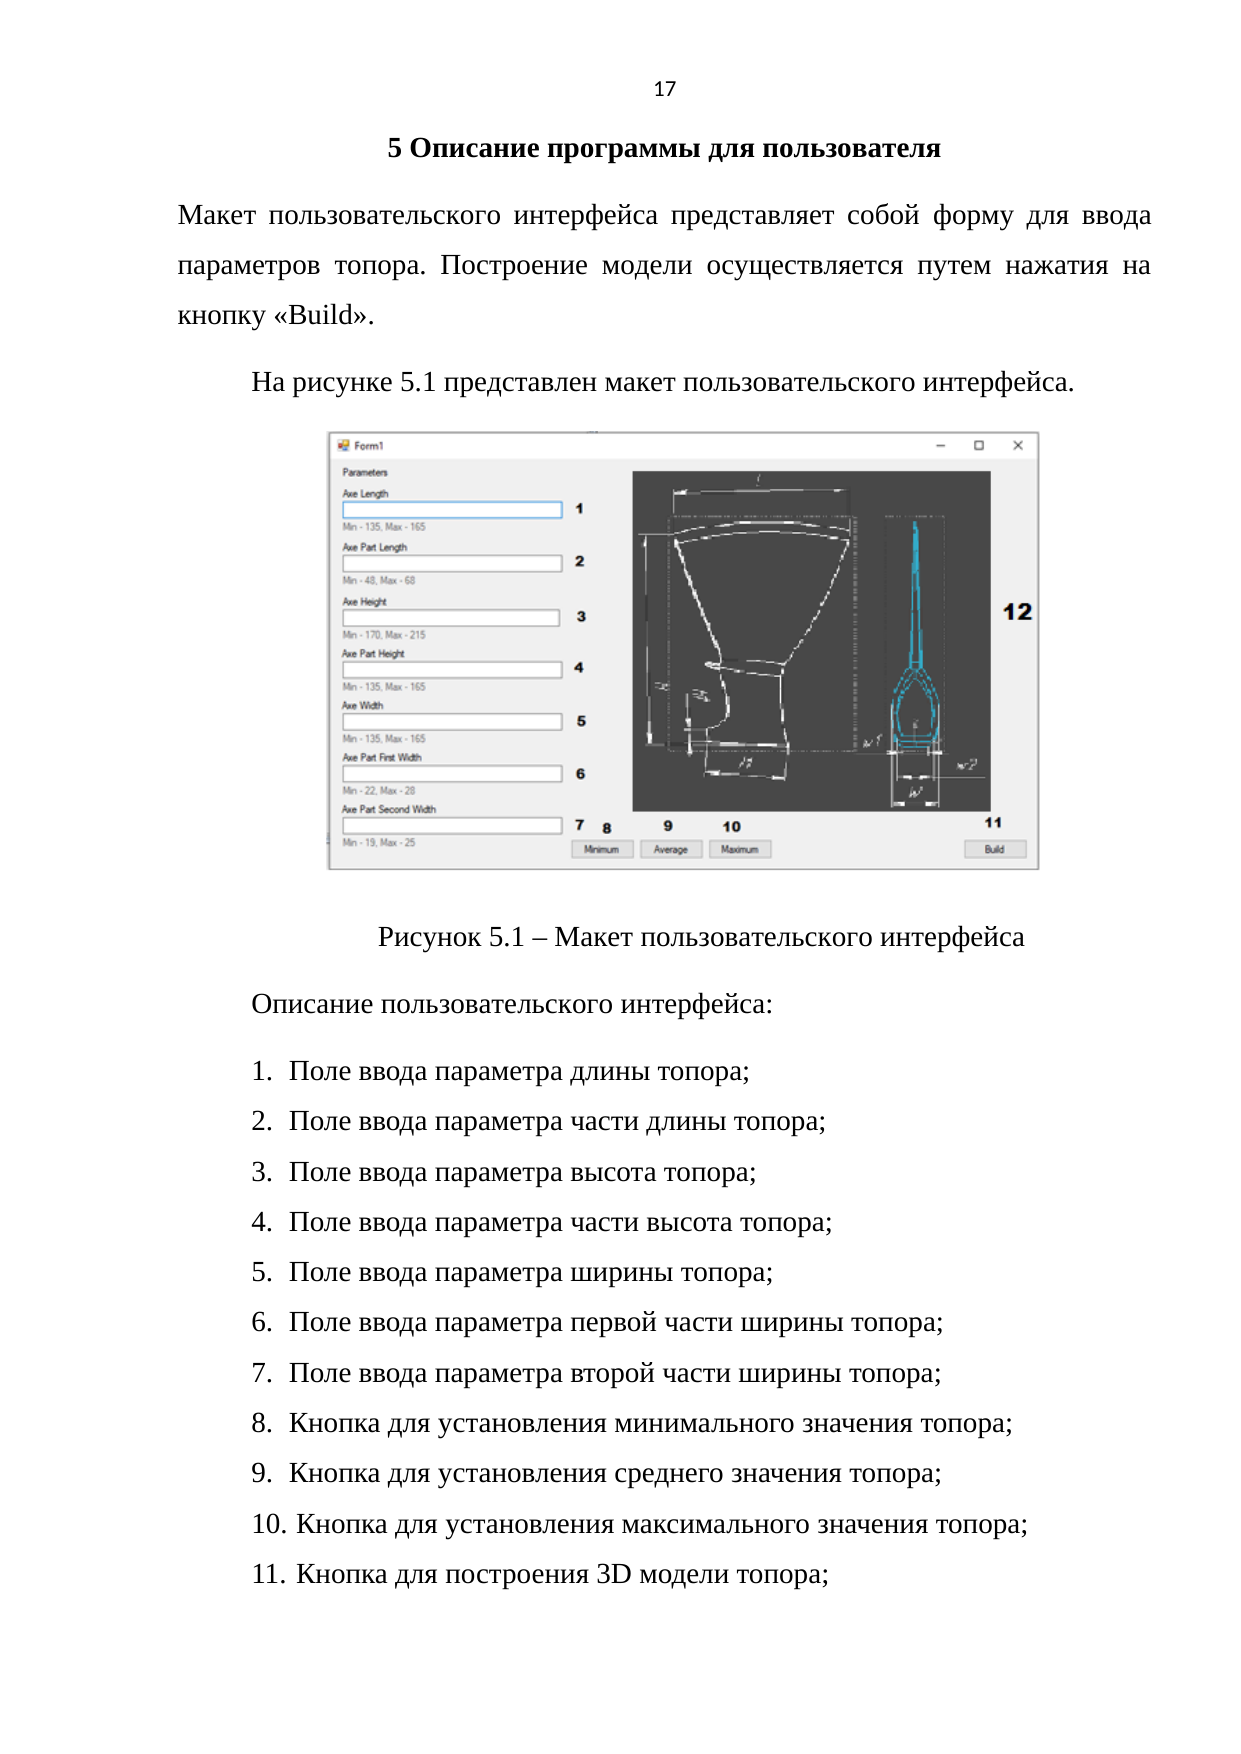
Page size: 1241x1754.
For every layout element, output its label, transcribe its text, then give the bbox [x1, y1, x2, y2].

text Описание пользовательского интерфейса: [177, 986, 1152, 1019]
list Поле ввода параметра ширины топора; [251, 1254, 1152, 1288]
text 5 Описание программы для пользователя [177, 130, 1152, 163]
picture [326, 431, 1077, 886]
list Кнопка для построения 3D модели топора; [251, 1556, 1152, 1590]
text Рисунок 5.1 – Макет пользовательского интерфейса [177, 919, 1152, 953]
list Кнопка для установления минимального значения топора; [251, 1405, 1152, 1439]
list Кнопка для установления максимального значения топора; [251, 1506, 1152, 1539]
list Поле ввода параметра первой части ширины топора; [251, 1304, 1152, 1338]
text Макет пользовательского интерфейса представляет собой форму для ввода параметров топора. Построение модели осуществляется путем нажатия на кнопку «Build». [177, 197, 1152, 331]
list Поле ввода параметра второй части ширины топора; [251, 1355, 1152, 1388]
list Кнопка для установления среднего значения топора; [251, 1456, 1152, 1489]
list Поле ввода параметра части высота топора; [251, 1204, 1152, 1237]
list Поле ввода параметра длины топора; [251, 1053, 1152, 1087]
list Поле ввода параметра части длины топора; [251, 1103, 1152, 1137]
list Поле ввода параметра высота топора; [251, 1154, 1152, 1187]
text На рисунке 5.1 представлен макет пользовательского интерфейса. [177, 364, 1152, 398]
